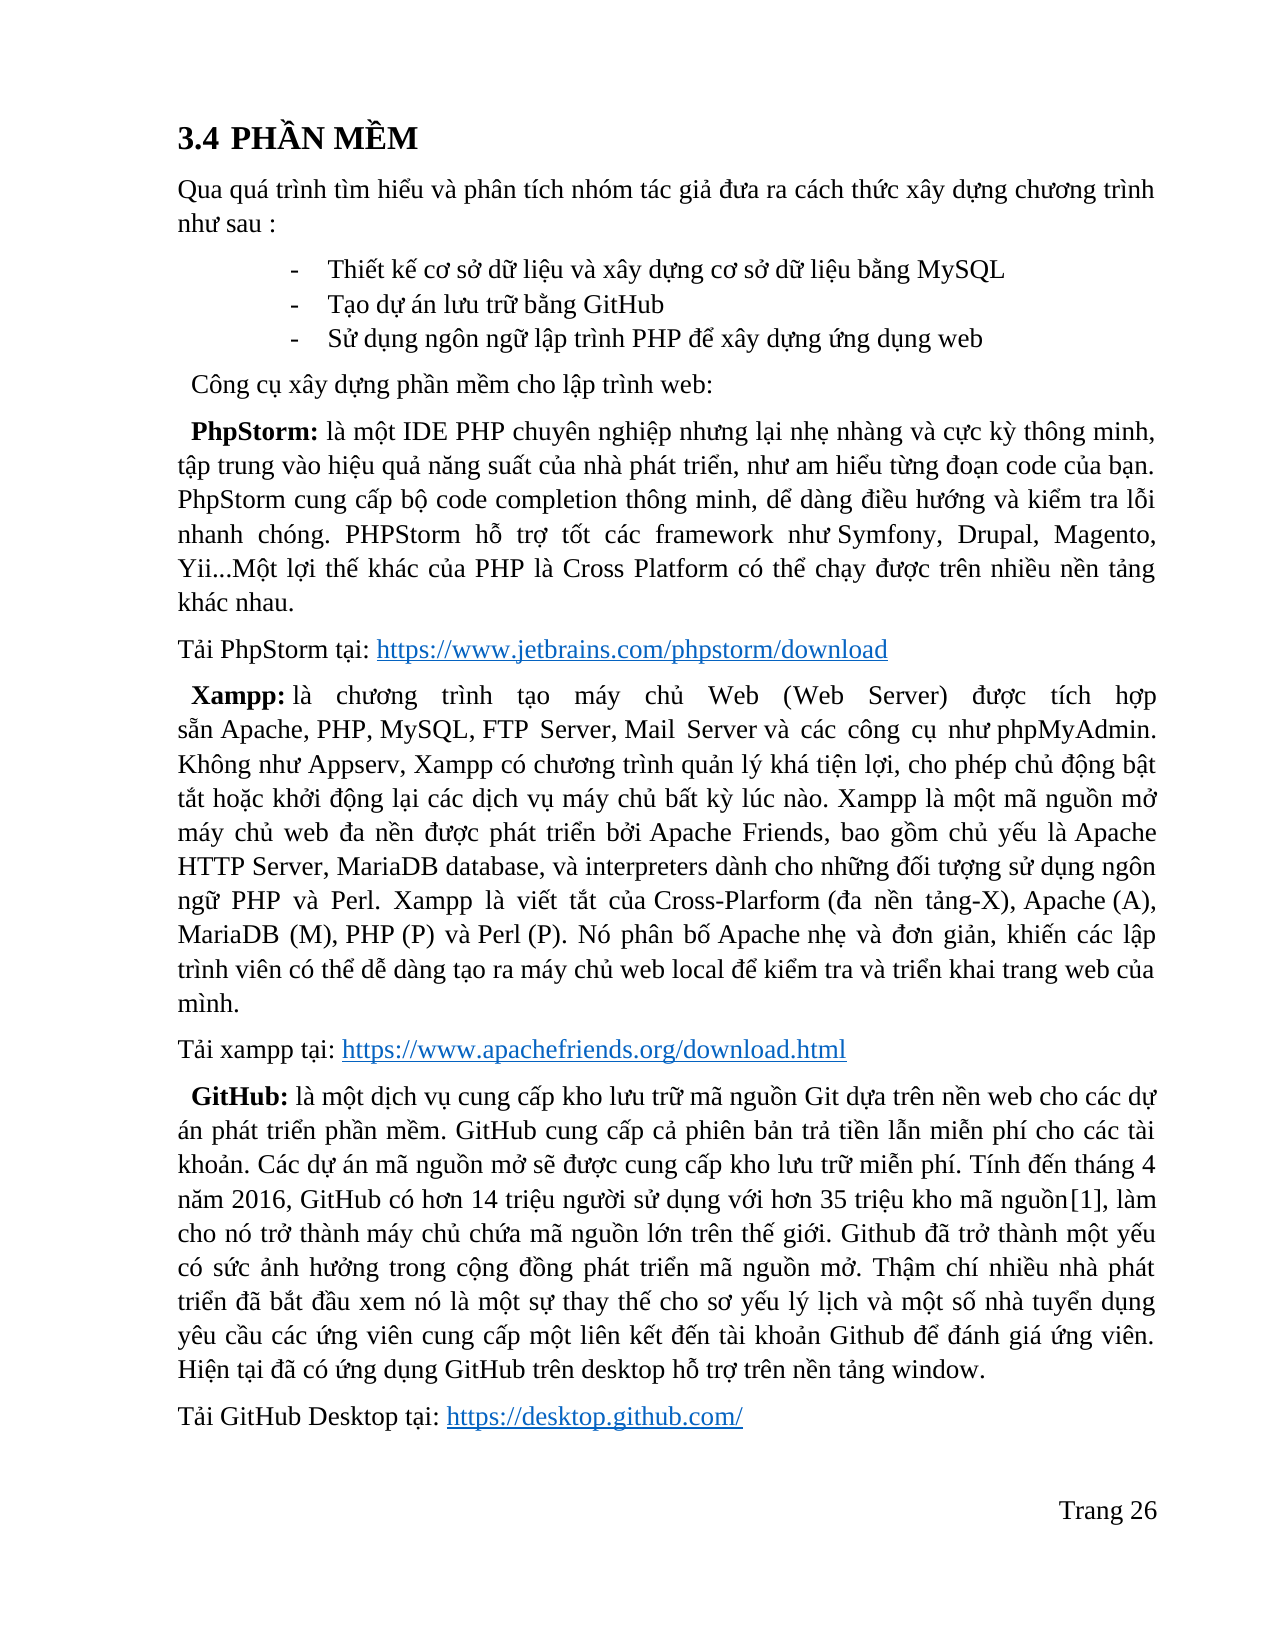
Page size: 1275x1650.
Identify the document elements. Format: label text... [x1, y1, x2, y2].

text Tải xampp tại: https://www.apachefriends.org/download.html [177, 1033, 1157, 1065]
text GitHub: là một dịch vụ cung cấp kho lưu trữ mã nguồn Git dựa trên nền web cho các dự án phát triển phần mềm. GitHub cung cấp cả phiên bản trả tiền lẫn miễn phí cho các tài khoản. Các dự án mã nguồn mở sẽ được cung cấp kho lưu trữ miễn phí. Tính đến tháng 4 năm 2016, GitHub có hơn 14 triệu người sử dụng với hơn 35 triệu kho mã nguồn[1], làm cho nó trở thành máy chủ chứa mã nguồn lớn trên thế giới. Github đã trở thành một yếu có sức ảnh hưởng trong cộng đồng phát triển mã nguồn mở. Thậm chí nhiều nhà phát triển đã bắt đầu xem nó là một sự thay thế cho sơ yếu lý lịch và một số nhà tuyển dụng yêu cầu các ứng viên cung cấp một liên kết đến tài khoản Github để đánh giá ứng viên. Hiện tại đã có ứng dụng GitHub trên desktop hỗ trợ trên nền tảng window. [177, 1080, 1157, 1385]
subtitle PHẦN MỀM [177, 118, 1157, 156]
text PhpStorm: là một IDE PHP chuyên nghiệp nhưng lại nhẹ nhàng và cực kỳ thông minh, tập trung vào hiệu quả năng suất của nhà phát triển, như am hiểu từng đoạn code của bạn. PhpStorm cung cấp bộ code completion thông minh, dể dàng điều hướng và kiểm tra lỗi nhanh chóng. PHPStorm hỗ trợ tốt các framework như Symfony, Drupal, Magento, Yii...Một lợi thế khác của PHP là Cross Platform có thể chạy được trên nhiều nền tảng khác nhau. [177, 415, 1157, 617]
text Công cụ xây dựng phần mềm cho lập trình web: [177, 368, 1157, 400]
list Tạo dự án lưu trữ bằng GitHub [290, 288, 1157, 319]
list Sử dụng ngôn ngữ lập trình PHP để xây dựng ứng dụng web [290, 322, 1157, 353]
text Qua quá trình tìm hiểu và phân tích nhóm tác giả đưa ra cách thức xây dựng chương trình như sau : [177, 173, 1157, 238]
text Tải PhpStorm tại: https://www.jetbrains.com/phpstorm/download [177, 633, 1157, 664]
text Xampp: là chương trình tạo máy chủ Web (Web Server) được tích hợp sẵn Apache, PHP, MySQL, FTP Server, Mail Server và các công cụ như phpMyAdmin. Không như Appserv, Xampp có chương trình quản lý khá tiện lợi, cho phép chủ động bật tắt hoặc khởi động lại các dịch vụ máy chủ bất kỳ lúc nào. Xampp là một mã nguồn mở máy chủ web đa nền được phát triển bởi Apache Friends, bao gồm chủ yếu là Apache HTTP Server, MariaDB database, và interpreters dành cho những đối tượng sử dụng ngôn ngữ PHP và Perl. Xampp là viết tắt của Cross-Plarform (đa nền tảng-X), Apache (A), MariaDB (M), PHP (P) và Perl (P). Nó phân bố Apache nhẹ và đơn giản, khiến các lập trình viên có thể dễ dàng tạo ra máy chủ web local để kiểm tra và triển khai trang web của mình. [177, 679, 1157, 1018]
text Tải GitHub Desktop tại: https://desktop.github.com/ [177, 1400, 1157, 1431]
list Thiết kế cơ sở dữ liệu và xây dựng cơ sở dữ liệu bằng MySQL [290, 253, 1157, 285]
